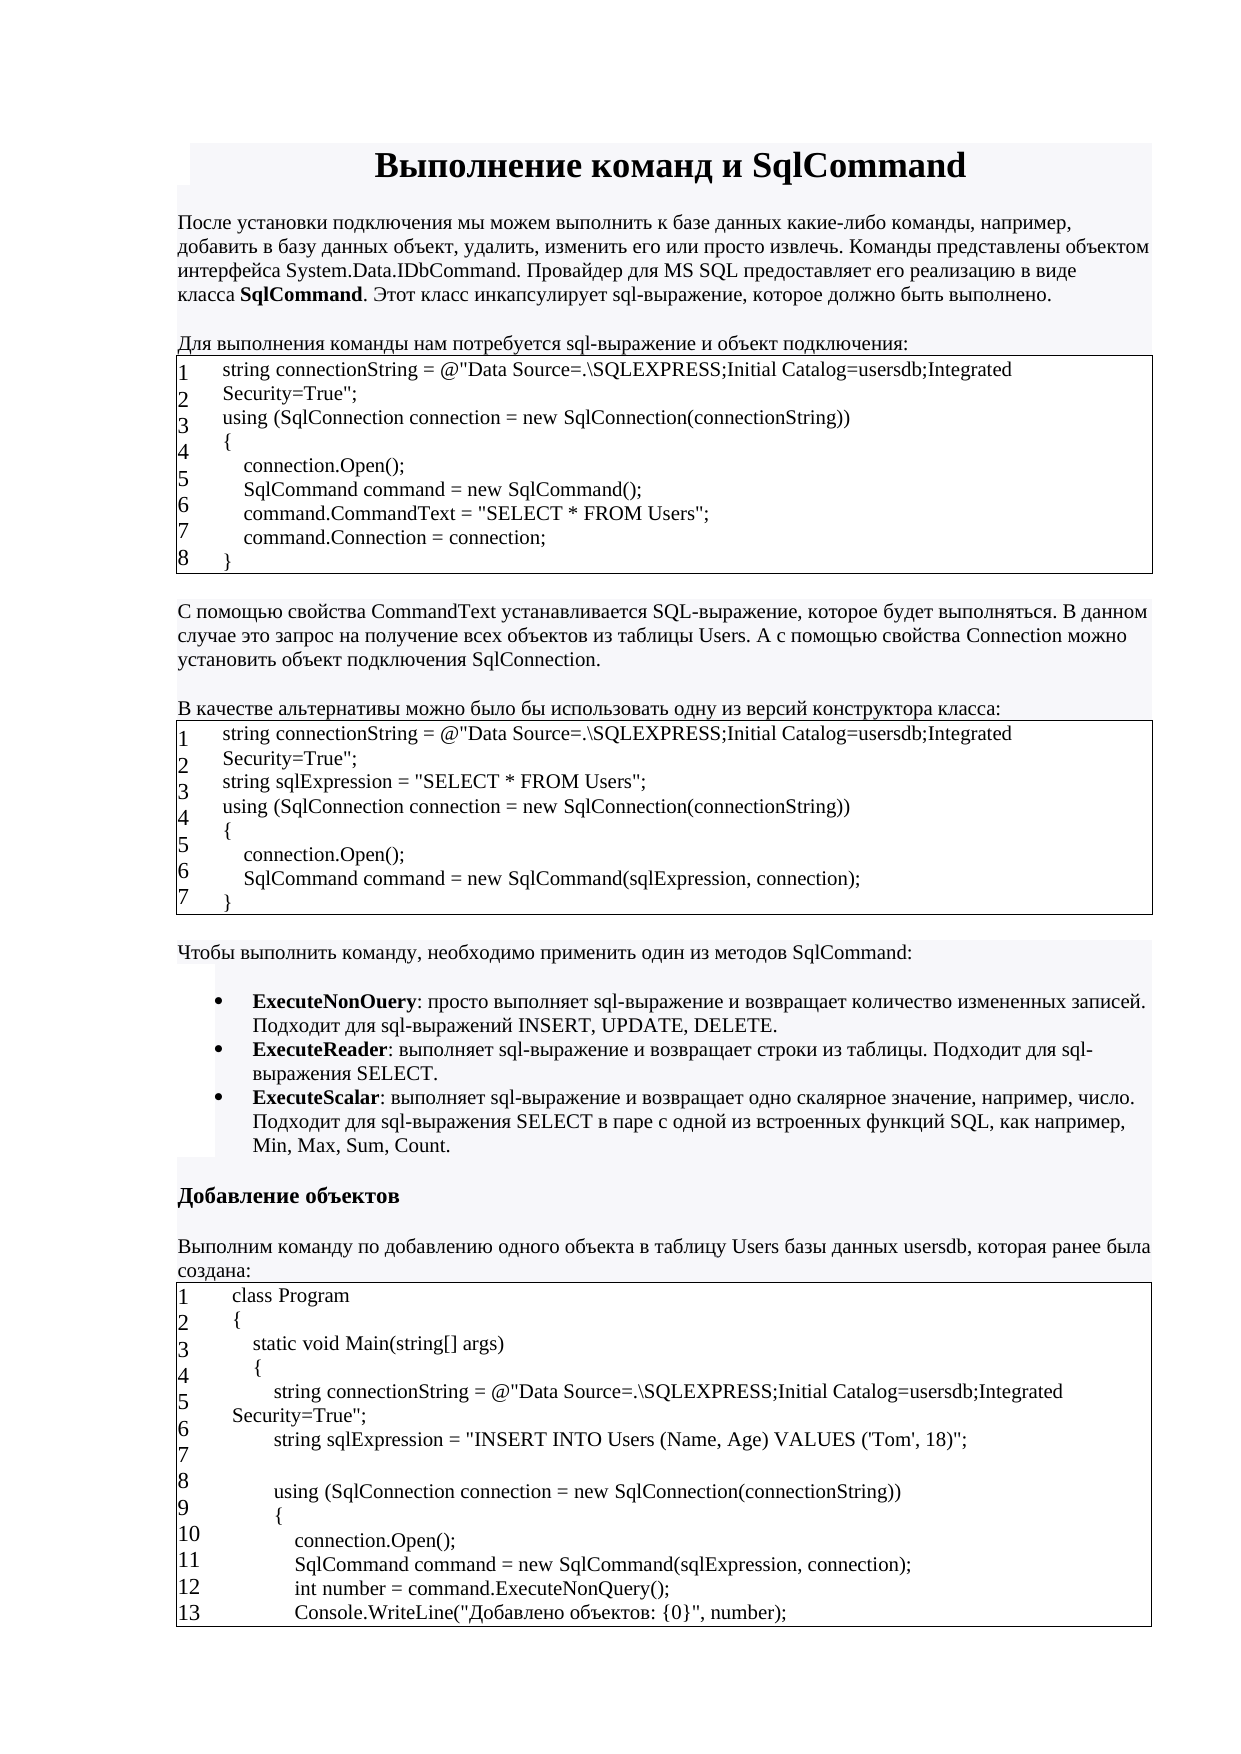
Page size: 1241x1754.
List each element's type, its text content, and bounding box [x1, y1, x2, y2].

text В качестве альтернативы можно было бы использовать одну из версий конструктора класса: [177, 696, 1152, 720]
list ExecuteScalar: выполняет sql-выражение и возвращает одно скалярное значение, например, число. Подходит для sql-выражения SELECT в паре с одной из встроенных функций SQL, как например, Min, Max, Sum, Count. [215, 1085, 1152, 1157]
table_header string connectionString = @"Data Source=.\SQLEXPRESS;Initial Catalog=usersdb;Integrated Security=True"; string sqlExpression = "SELECT * FROM Users"; using (SqlConnection connection = new SqlConnection(connectionString)) { connection.Open(); SqlCommand command = new SqlCommand(sqlExpression, connection); } [222, 721, 1152, 914]
list ExecuteReader: выполняет sql-выражение и возвращает строки из таблицы. Подходит для sql-выражения SELECT. [215, 1037, 1152, 1085]
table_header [177, 1283, 231, 1626]
subtitle Добавление объектов [177, 1182, 1152, 1209]
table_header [231, 1283, 1151, 1626]
text С помощью свойства CommandText устанавливается SQL-выражение, которое будет выполняться. В данном случае это запрос на получение всех объектов из таблицы Users. А с помощью свойства Connection можно установить объект подключения SqlConnection. [177, 599, 1152, 671]
text Чтобы выполнить команду, необходимо применить один из методов SqlCommand: [177, 940, 1152, 964]
text Выполним команду по добавлению одного объекта в таблицу Users базы данных usersdb, которая ранее была создана: [177, 1234, 1152, 1282]
text Выполнение команд и SqlCommand [190, 143, 1152, 185]
list ExecuteNonOuery: просто выполняет sql-выражение и возвращает количество измененных записей. Подходит для sql-выражений INSERT, UPDATE, DELETE. [215, 989, 1152, 1037]
table_header string connectionString = @"Data Source=.\SQLEXPRESS;Initial Catalog=usersdb;Integrated Security=True"; using (SqlConnection connection = new SqlConnection(connectionString)) { connection.Open(); SqlCommand command = new SqlCommand(); command.CommandText = "SELECT * FROM Users"; command.Connection = connection; } [222, 356, 1152, 573]
text После установки подключения мы можем выполнить к базе данных какие-либо команды, например, добавить в базу данных объект, удалить, изменить его или просто извлечь. Команды представлены объектом интерфейса System.Data.IDbCommand. Провайдер для MS SQL предоставляет его реализацию в виде класса SqlCommand. Этот класс инкапсулирует sql-выражение, которое должно быть выполнено. [177, 210, 1152, 306]
table_header 1 2 3 4 5 6 7 8 [177, 356, 222, 573]
text Для выполнения команды нам потребуется sql-выражение и объект подключения: [177, 331, 1152, 355]
table_header 1 2 3 4 5 6 7 [177, 721, 222, 914]
